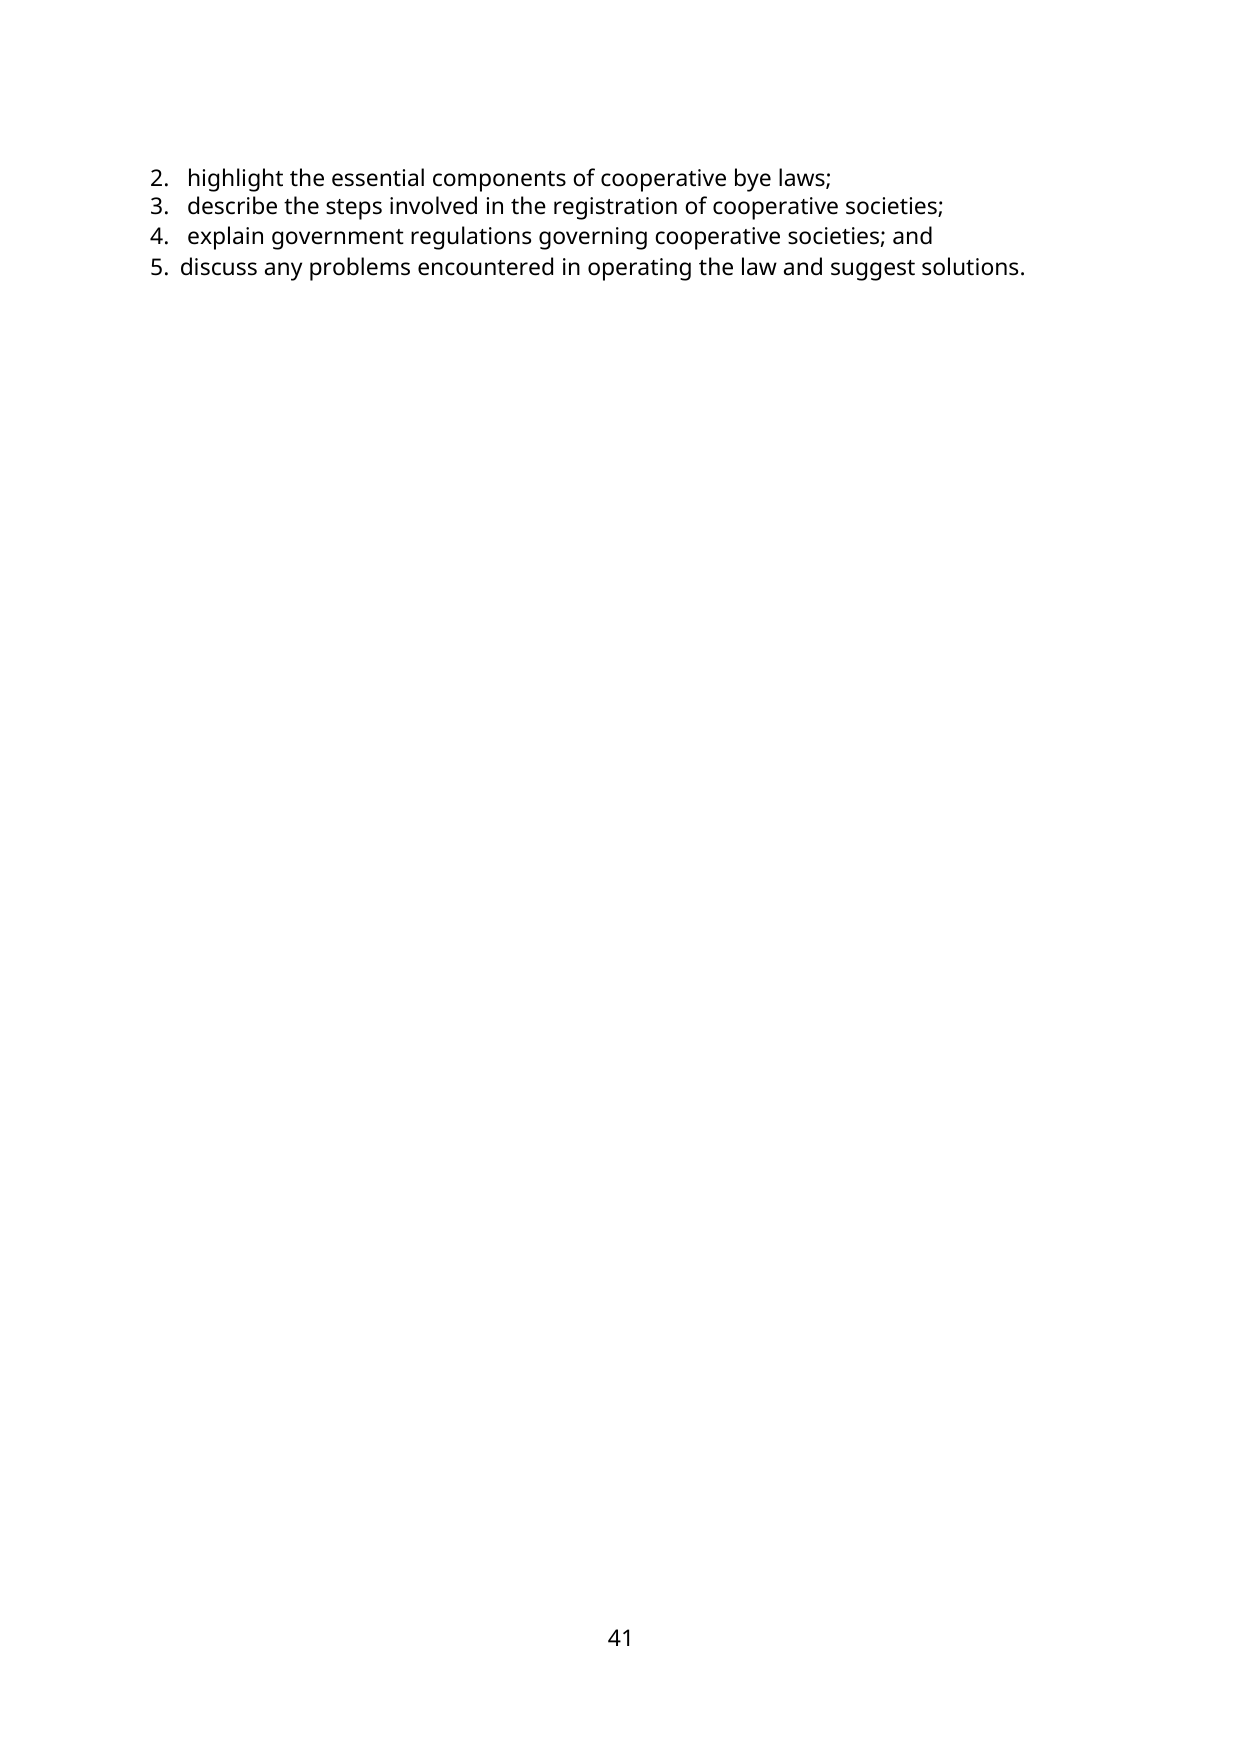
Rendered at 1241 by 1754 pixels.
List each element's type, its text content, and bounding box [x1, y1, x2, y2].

list discuss any problems encountered in operating the law and suggest solutions. [150, 251, 1126, 282]
list explain government regulations governing cooperative societies; and [150, 220, 1126, 251]
list highlight the essential components of cooperative bye laws; [150, 164, 1126, 192]
list describe the steps involved in the registration of cooperative societies; [150, 192, 1126, 220]
